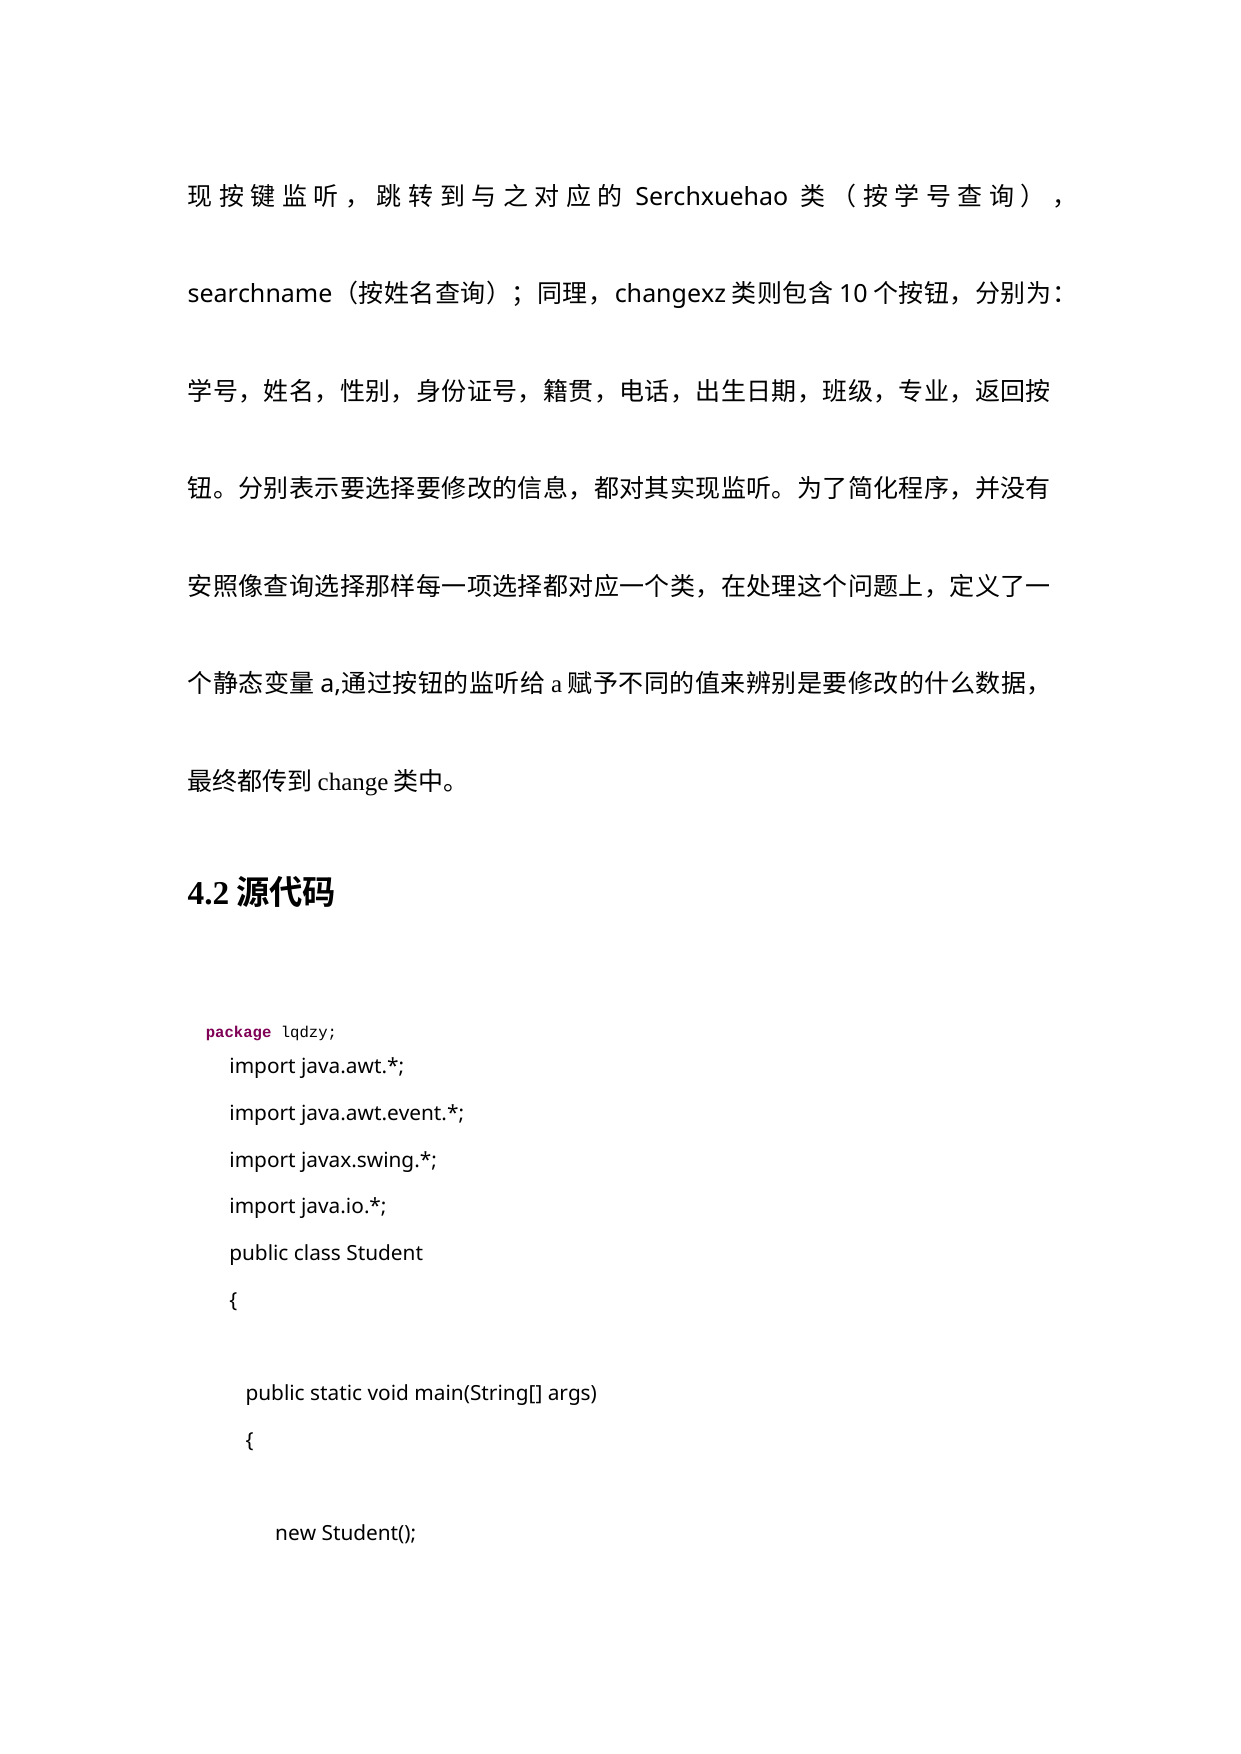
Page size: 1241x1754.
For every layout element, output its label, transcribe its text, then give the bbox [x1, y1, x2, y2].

text { [187, 1283, 1053, 1315]
text import java.awt.event.*; [187, 1096, 1053, 1128]
text import javax.swing.*; [187, 1143, 1053, 1175]
text package lqdzy; [187, 1017, 1053, 1049]
text public class Student [187, 1236, 1053, 1268]
subtitle 4.2源代码 [187, 857, 1053, 922]
text public static void main(String[] args) [187, 1376, 1053, 1408]
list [187, 162, 1053, 812]
text { [187, 1423, 1053, 1455]
text import java.io.*; [187, 1189, 1053, 1222]
text import java.awt.*; [187, 1049, 1053, 1082]
text new Student(); [187, 1516, 1053, 1548]
